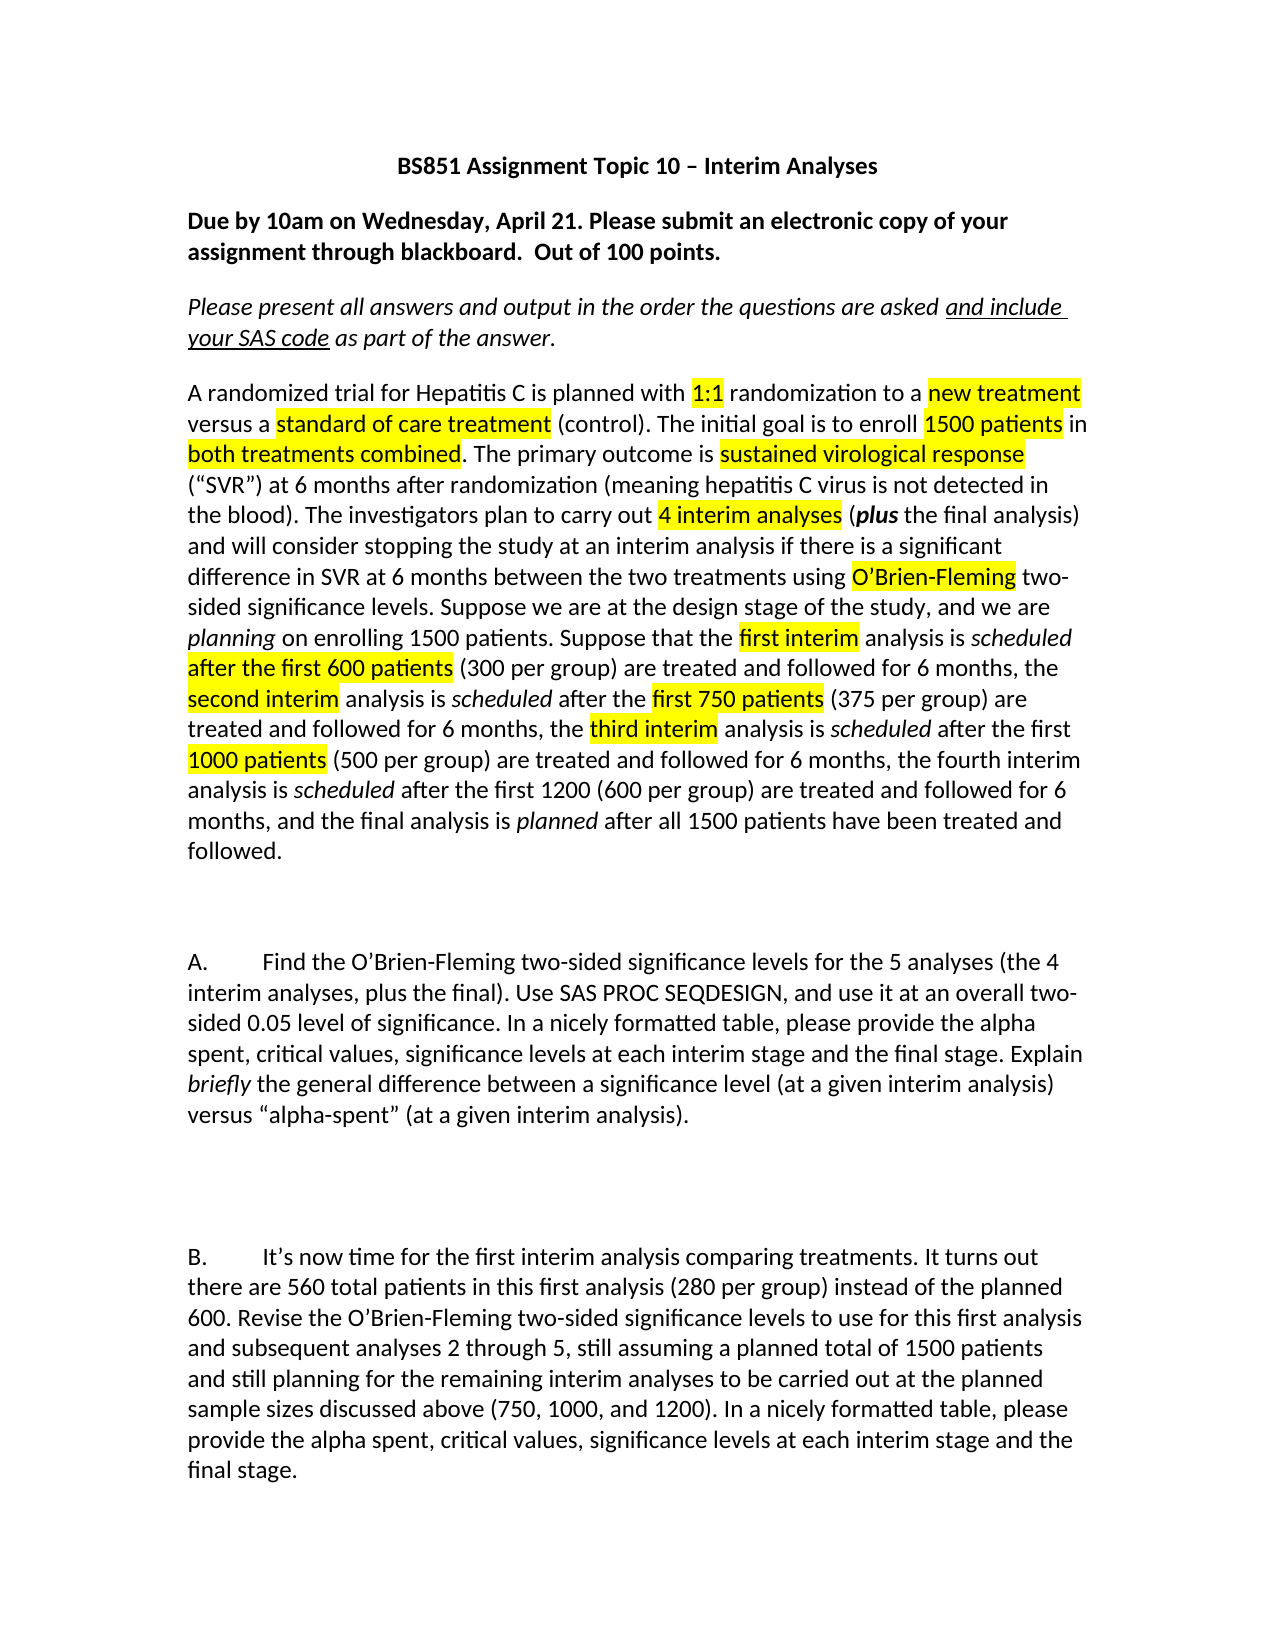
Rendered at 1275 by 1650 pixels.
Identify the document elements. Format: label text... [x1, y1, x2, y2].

list Find the O’Brien-Fleming two-sided significance levels for the 5 analyses (the 4 interim analyses, plus the final). Use SAS PROC SEQDESIGN, and use it at an overall two-sided 0.05 level of significance. In a nicely formatted table, please provide the alpha spent, critical values, significance levels at each interim stage and the final stage. Explain briefly the general difference between a significance level (at a given interim analysis) versus “alpha-spent” (at a given interim analysis). [187, 946, 1087, 1129]
list It’s now time for the first interim analysis comparing treatments. It turns out there are 560 total patients in this first analysis (280 per group) instead of the planned 600. Revise the O’Brien-Fleming two-sided significance levels to use for this first analysis and subsequent analyses 2 through 5, still assuming a planned total of 1500 patients and still planning for the remaining interim analyses to be carried out at the planned sample sizes discussed above (750, 1000, and 1200). In a nicely formatted table, please provide the alpha spent, critical values, significance levels at each interim stage and the final stage. [187, 1241, 1087, 1485]
text Please present all answers and output in the order the questions are asked and include your SAS code as part of the answer. [187, 292, 1087, 353]
text Due by 10am on Wednesday, April 21. Please submit an electronic copy of your assignment through blackboard. Out of 100 points. [187, 206, 1087, 267]
text BS851 Assignment Topic 10 – Interim Analyses [187, 150, 1087, 181]
text A randomized trial for Hepatitis C is planned with 1:1 randomization to a new treatment versus a standard of care treatment (control). The initial goal is to enroll 1500 patients in both treatments combined. The primary outcome is sustained virological response (“SVR”) at 6 months after randomization (meaning hepatitis C virus is not detected in the blood). The investigators plan to carry out 4 interim analyses (plus the final analysis) and will consider stopping the study at an interim analysis if there is a significant difference in SVR at 6 months between the two treatments using O’Brien-Fleming two-sided significance levels. Suppose we are at the design stage of the study, and we are planning on enrolling 1500 patients. Suppose that the first interim analysis is scheduled after the first 600 patients (300 per group) are treated and followed for 6 months, the second interim analysis is scheduled after the first 750 patients (375 per group) are treated and followed for 6 months, the third interim analysis is scheduled after the first 1000 patients (500 per group) are treated and followed for 6 months, the fourth interim analysis is scheduled after the first 1200 (600 per group) are treated and followed for 6 months, and the final analysis is planned after all 1500 patients have been treated and followed. [187, 378, 1087, 866]
